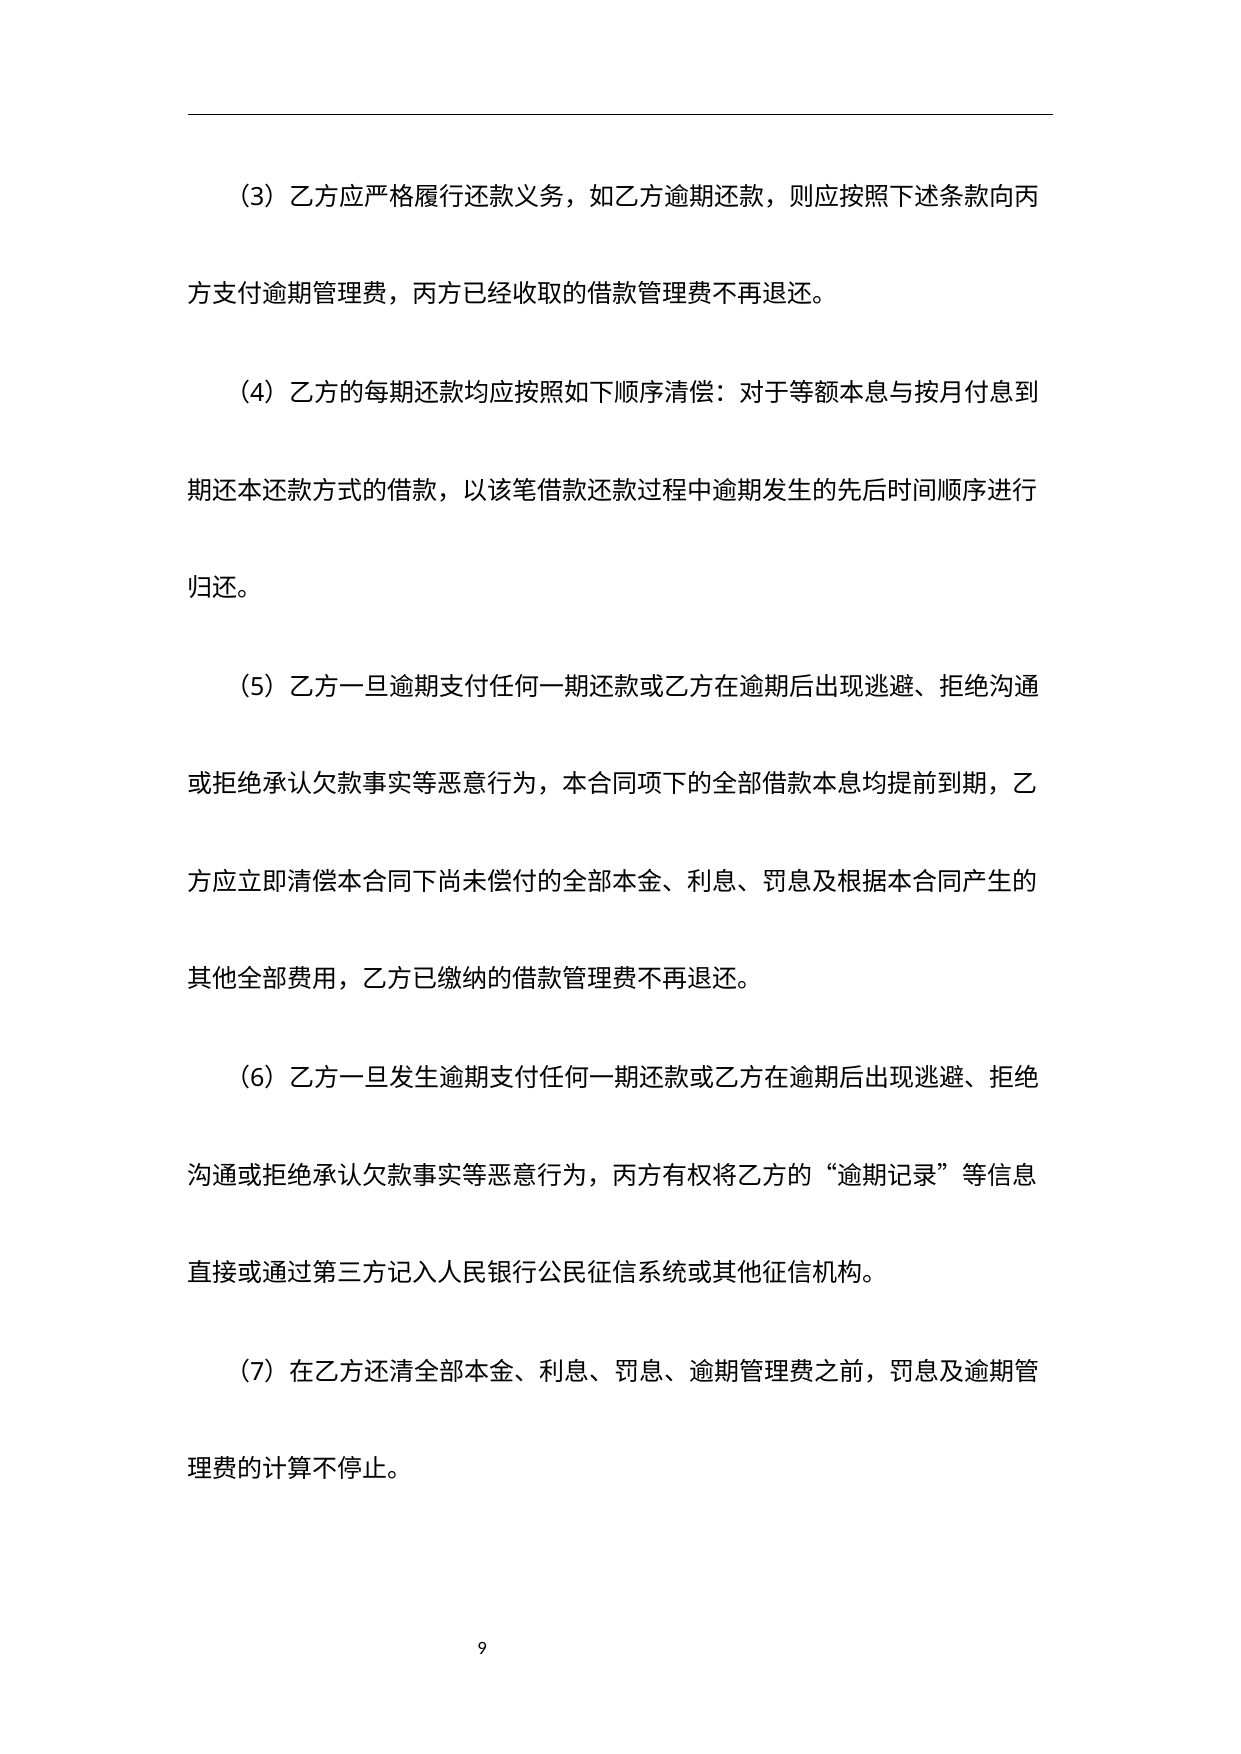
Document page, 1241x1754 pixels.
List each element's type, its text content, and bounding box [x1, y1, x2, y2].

text （6）乙方一旦发生逾期支付任何一期还款或乙方在逾期后出现逃避、拒绝沟通或拒绝承认欠款事实等恶意行为，丙方有权将乙方的“逾期记录”等信息直接或通过第三方记入人民银行公民征信系统或其他征信机构。 [187, 1043, 1053, 1303]
text （3）乙方应严格履行还款义务，如乙方逾期还款，则应按照下述条款向丙方支付逾期管理费，丙方已经收取的借款管理费不再退还。 [187, 162, 1053, 324]
text （7）在乙方还清全部本金、利息、罚息、逾期管理费之前，罚息及逾期管理费的计算不停止。 [187, 1337, 1053, 1499]
text （5）乙方一旦逾期支付任何一期还款或乙方在逾期后出现逃避、拒绝沟通或拒绝承认欠款事实等恶意行为，本合同项下的全部借款本息均提前到期，乙方应立即清偿本合同下尚未偿付的全部本金、利息、罚息及根据本合同产生的其他全部费用，乙方已缴纳的借款管理费不再退还。 [187, 652, 1053, 1009]
text （4）乙方的每期还款均应按照如下顺序清偿：对于等额本息与按月付息到期还本还款方式的借款，以该笔借款还款过程中逾期发生的先后时间顺序进行归还。 [187, 358, 1053, 618]
